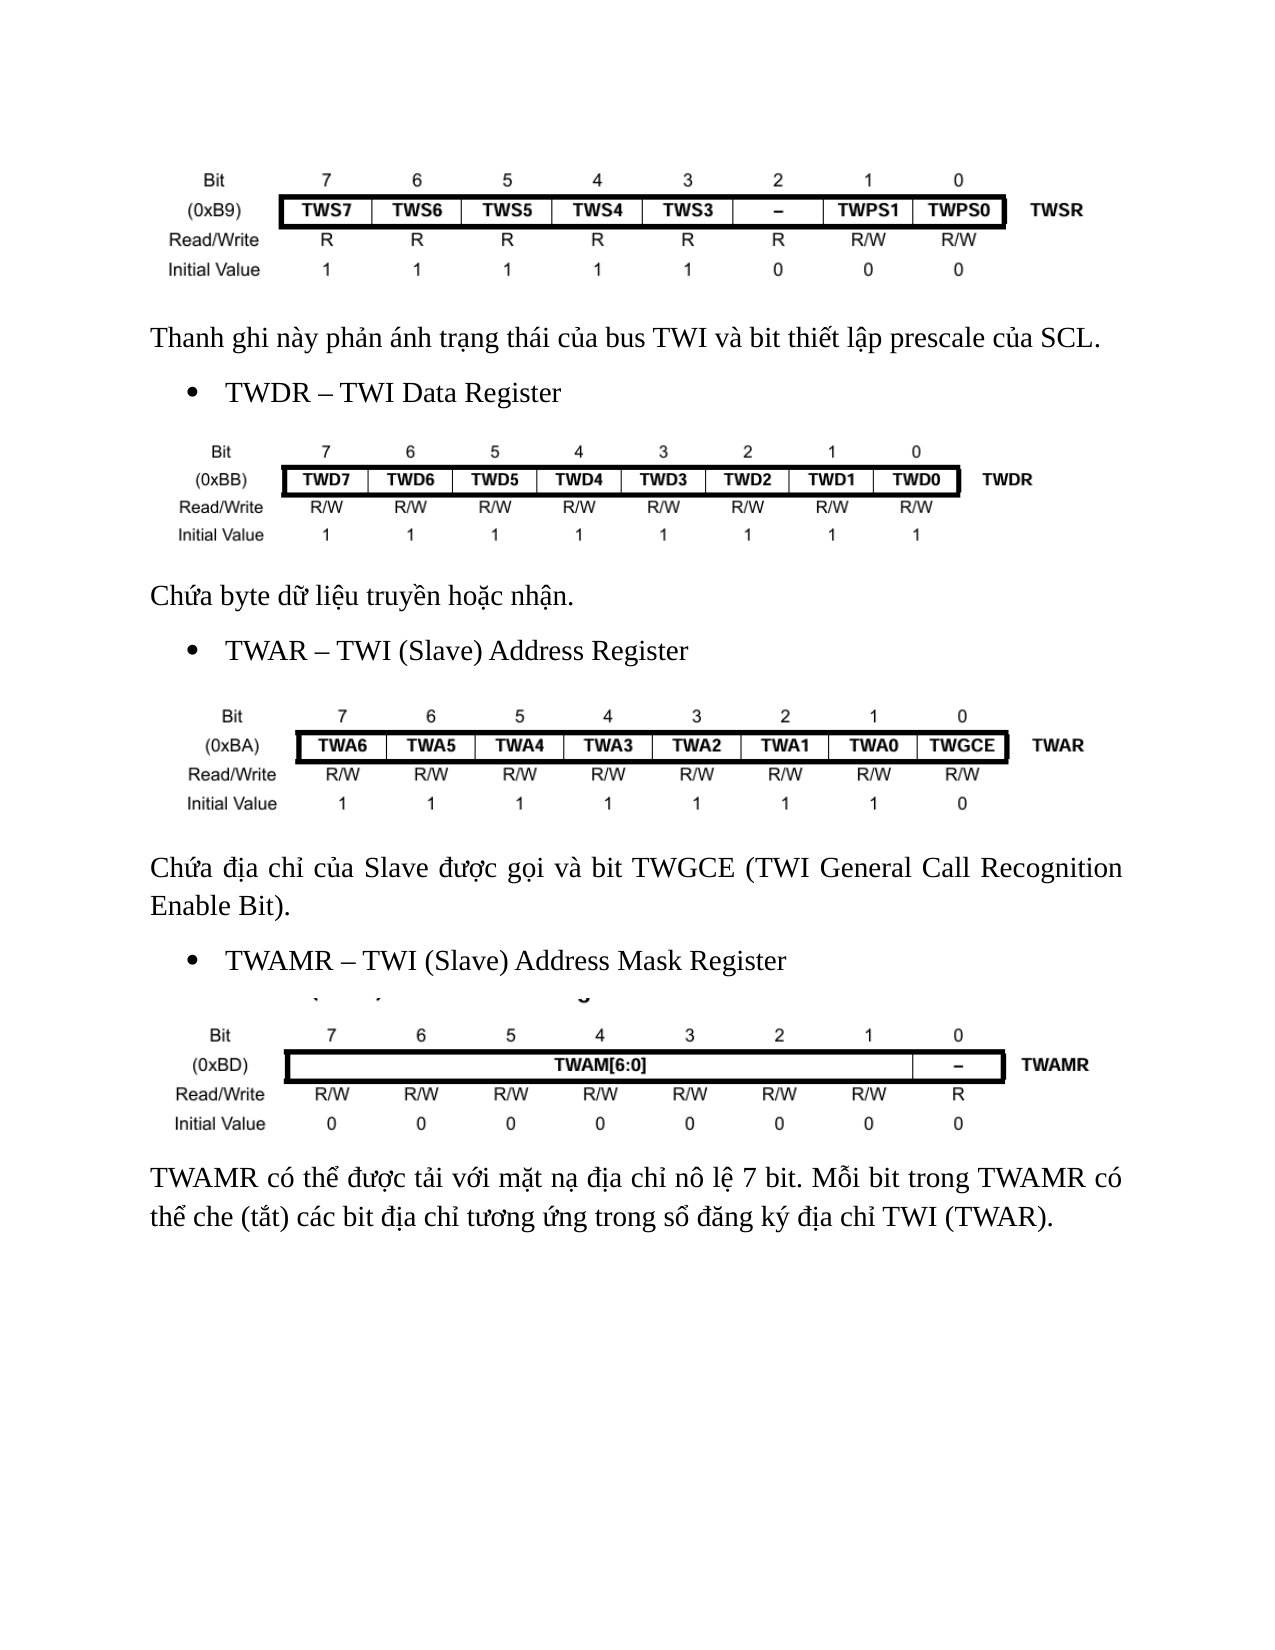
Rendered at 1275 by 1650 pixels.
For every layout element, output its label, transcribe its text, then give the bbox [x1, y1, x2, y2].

text TWAMR có thể được tải với mặt nạ địa chỉ nô lệ 7 bit. Mỗi bit trong TWAMR có thể che (tắt) các bit địa chỉ tương ứng trong sổ đăng ký địa chỉ TWI (TWAR). [150, 1156, 1125, 1232]
picture [150, 150, 1125, 299]
text Chứa byte dữ liệu truyền hoặc nhận. [150, 578, 1125, 611]
picture [150, 430, 1125, 557]
picture [150, 688, 1125, 829]
text Chứa địa chỉ của Slave được gọi và bit TWGCE (TWI General Call Recognition Enable Bit). [150, 850, 1125, 922]
list TWAR – TWI (Slave) Address Register [187, 633, 1125, 667]
text Thanh ghi này phản ánh trạng thái của bus TWI và bit thiết lập prescale của SCL. [150, 320, 1125, 353]
picture [150, 998, 1125, 1156]
list TWDR – TWI Data Register [187, 375, 1125, 409]
list TWAMR – TWI (Slave) Address Mask Register [187, 943, 1125, 977]
